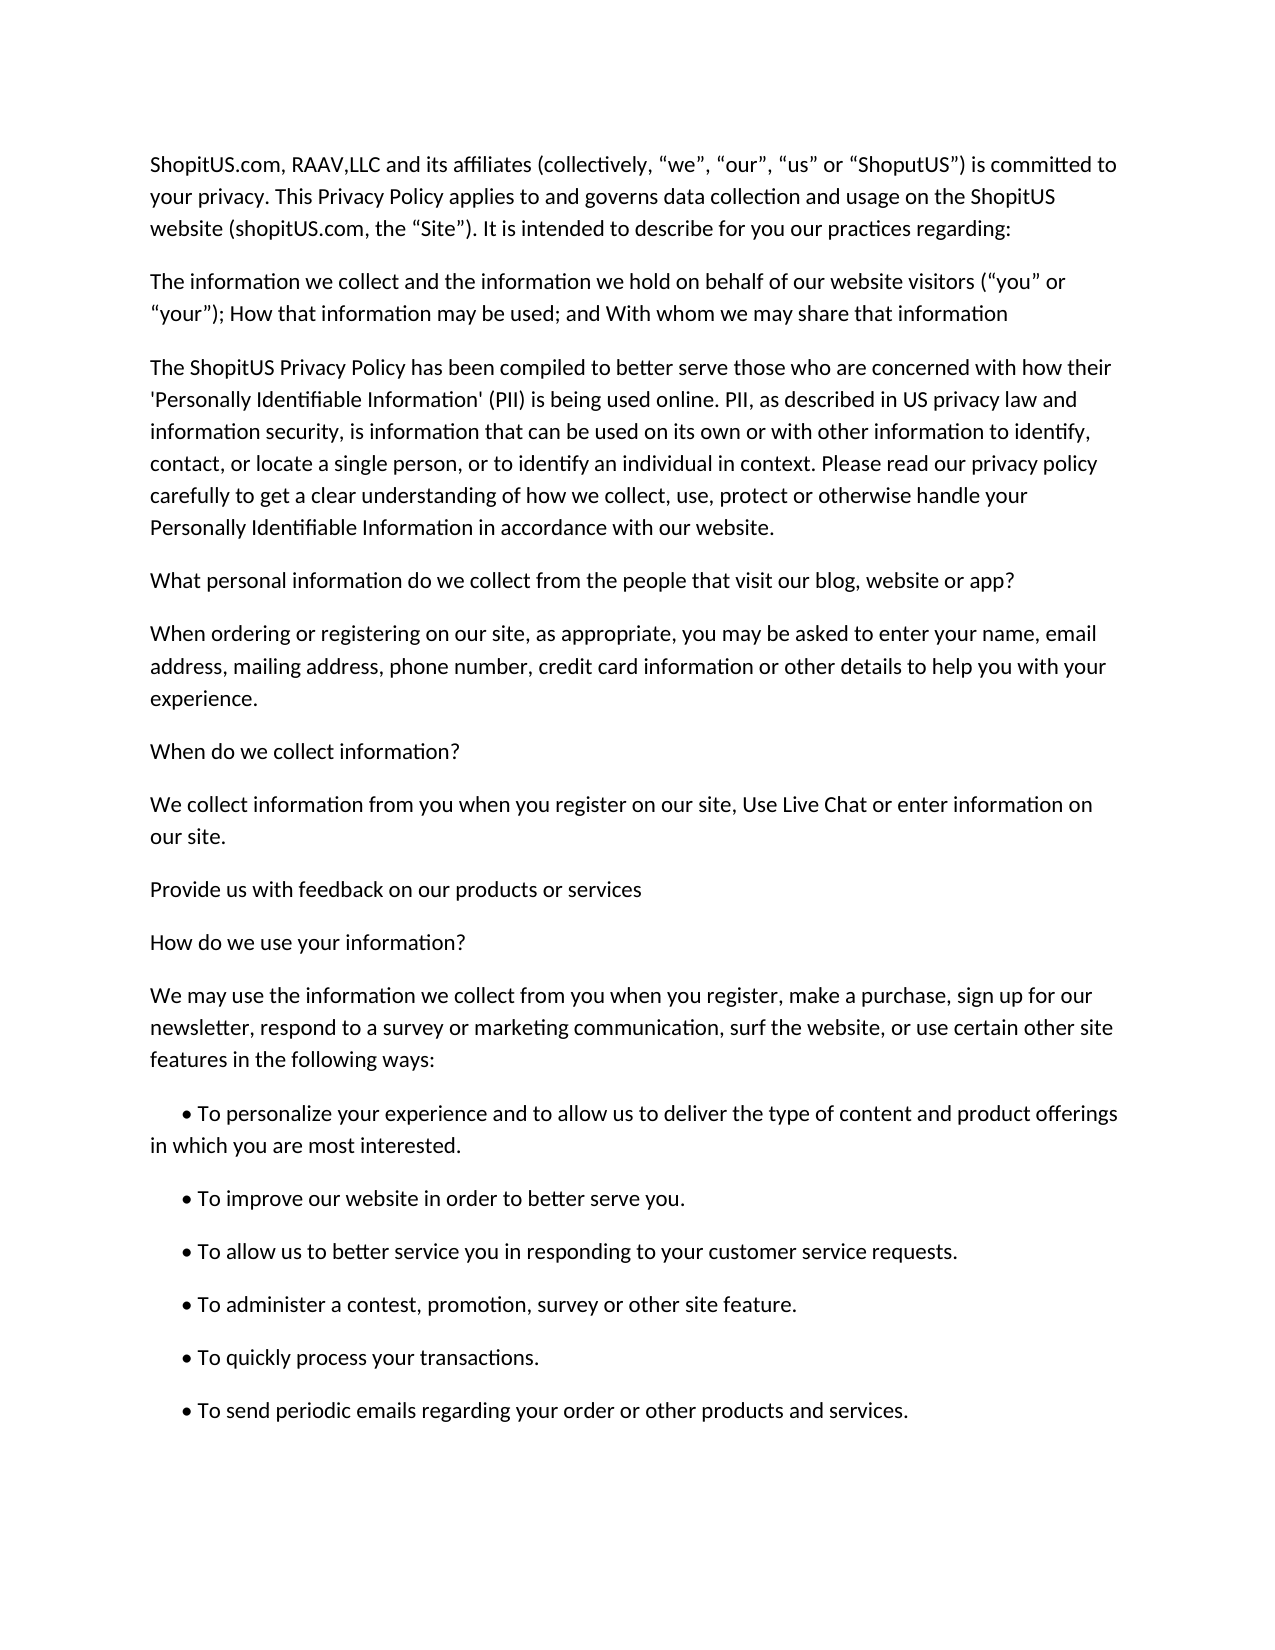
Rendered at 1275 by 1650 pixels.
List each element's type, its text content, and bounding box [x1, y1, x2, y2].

text The ShopitUS Privacy Policy has been compiled to better serve those who are concerned with how their 'Personally Identifiable Information' (PII) is being used online. PII, as described in US privacy law and information security, is information that can be used on its own or with other information to identify, contact, or locate a single person, or to identify an individual in context. Please read our privacy policy carefully to get a clear understanding of how we collect, use, protect or otherwise handle your Personally Identifiable Information in accordance with our website. [150, 353, 1125, 542]
text • To allow us to better service you in responding to your customer service requests. [150, 1237, 1125, 1265]
text • To send periodic emails regarding your order or other products and services. [150, 1396, 1125, 1424]
text The information we collect and the information we hold on behalf of our website visitors (“you” or “your”); How that information may be used; and With whom we may share that information [150, 267, 1125, 328]
text We collect information from you when you register on our site, Use Live Chat or enter information on our site. [150, 790, 1125, 850]
text What personal information do we collect from the people that visit our blog, website or app? [150, 567, 1125, 594]
text We may use the information we collect from you when you register, make a purchase, sign up for our newsletter, respond to a survey or marketing communication, surf the website, or use certain other site features in the following ways: [150, 981, 1125, 1074]
text • To personalize your experience and to allow us to deliver the type of content and product offerings in which you are most interested. [150, 1099, 1125, 1159]
text • To improve our website in order to better serve you. [150, 1184, 1125, 1212]
text • To administer a contest, promotion, survey or other site feature. [150, 1290, 1125, 1318]
text • To quickly process your transactions. [150, 1343, 1125, 1371]
text When do we collect information? [150, 737, 1125, 765]
text When ordering or registering on our site, as appropriate, you may be asked to enter your name, email address, mailing address, phone number, credit card information or other details to help you with your experience. [150, 619, 1125, 712]
text Provide us with feedback on our products or services [150, 875, 1125, 903]
text How do we use your information? [150, 928, 1125, 956]
text ShopitUS.com, RAAV,LLC and its affiliates (collectively, “we”, “our”, “us” or “ShoputUS”) is committed to your privacy. This Privacy Policy applies to and governs data collection and usage on the ShopitUS website (shopitUS.com, the “Site”). It is intended to describe for you our practices regarding: [150, 150, 1125, 242]
